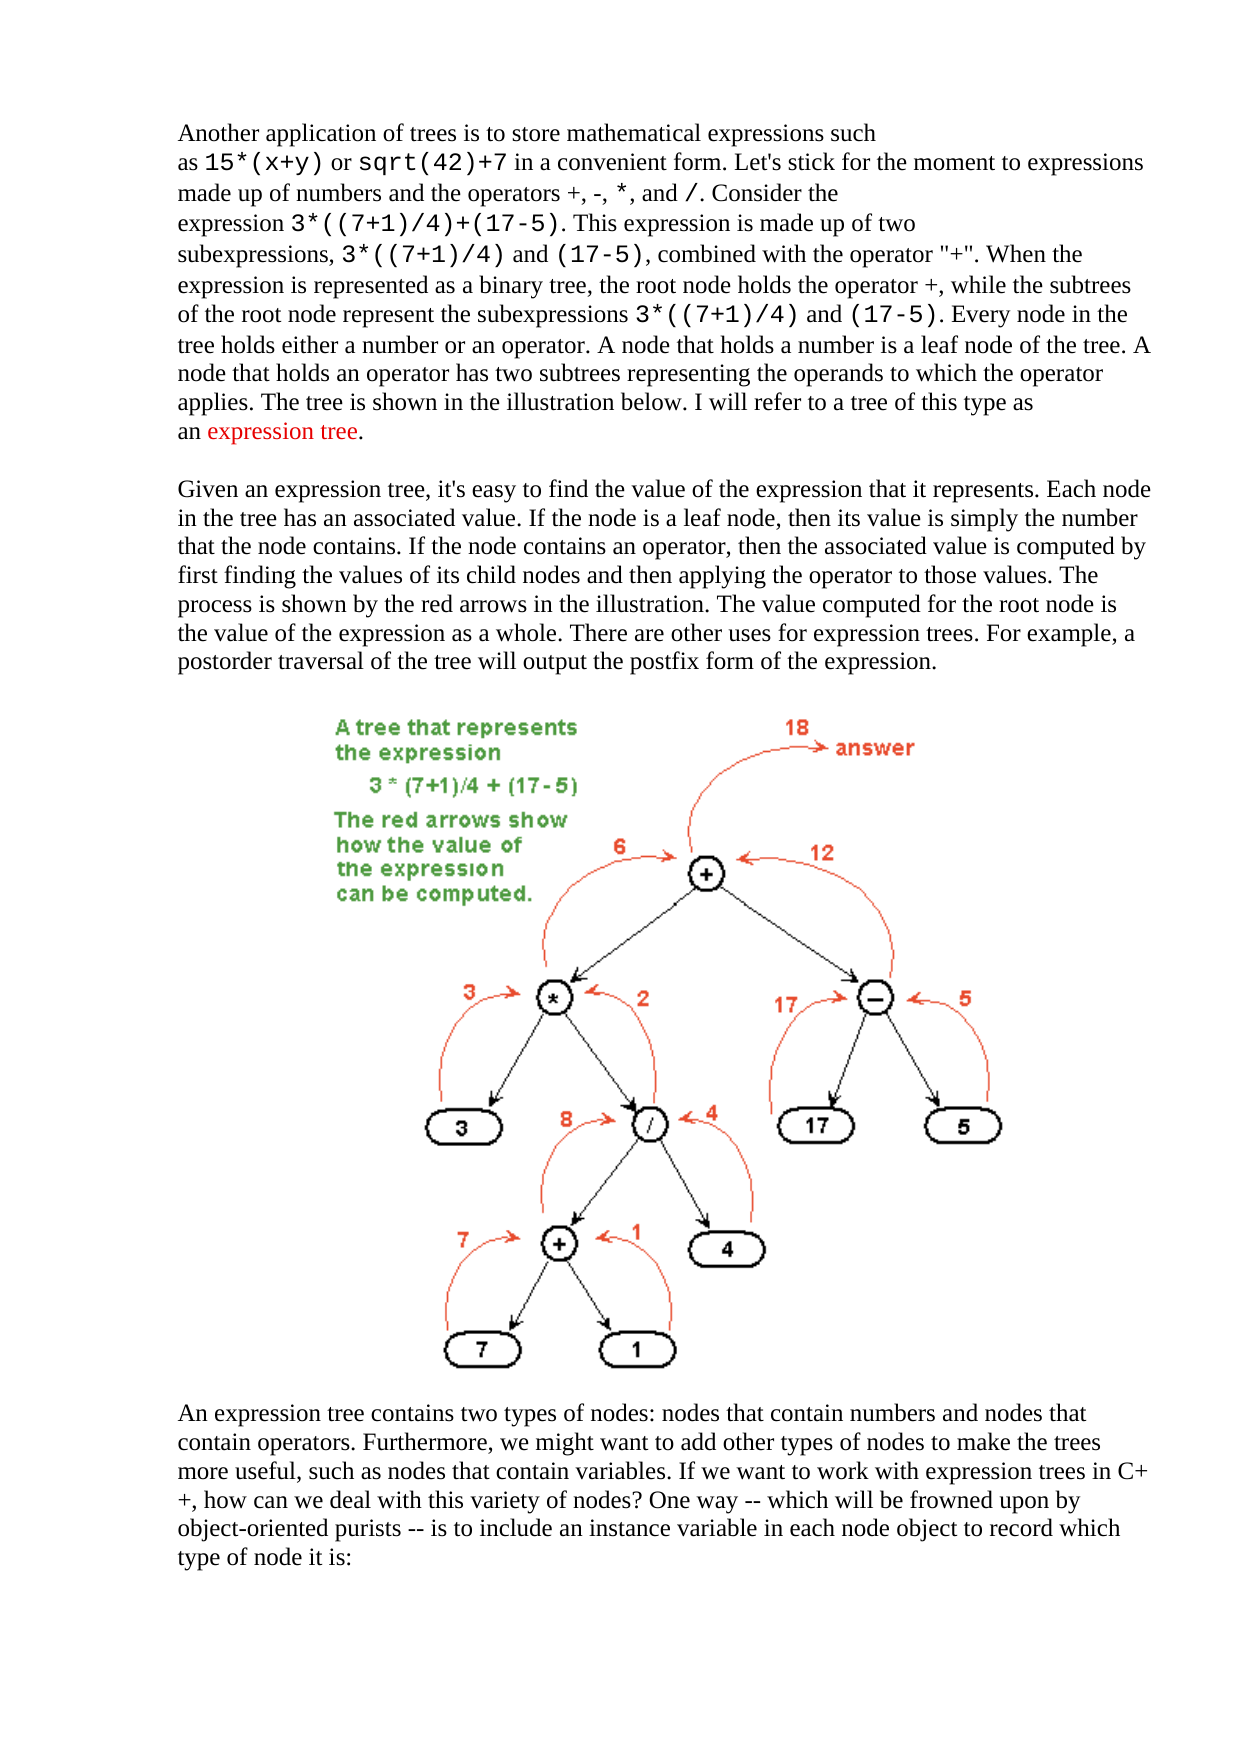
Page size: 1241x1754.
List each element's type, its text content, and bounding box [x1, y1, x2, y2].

picture [325, 704, 1004, 1370]
text Given an expression tree, it's easy to find the value of the expression that it represents. Each node in the tree has an associated value. If the node is a leaf node, then its value is simply the number that the node contains. If the node contains an operator, then the associated value is computed by first finding the values of its child nodes and then applying the operator to those values. The process is shown by the red arrows in the illustration. The value computed for the root node is the value of the expression as a whole. There are other uses for expression trees. For example, a postorder traversal of the tree will output the postfix form of the expression. [177, 474, 1152, 675]
text An expression tree contains two types of nodes: nodes that contain numbers and nodes that contain operators. Furthermore, we might want to add other types of nodes to make the trees more useful, such as nodes that contain variables. If we want to work with expression trees in C++, how can we deal with this variety of nodes? One way -- which will be frowned upon by object-oriented purists -- is to include an instance variable in each node object to record which type of node it is: [177, 1398, 1152, 1571]
text Another application of trees is to store mathematical expressions such as 15*(x+y) or sqrt(42)+7 in a convenient form. Let's stick for the moment to expressions made up of numbers and the operators +, -, *, and /. Consider the expression 3*((7+1)/4)+(17-5). This expression is made up of two subexpressions, 3*((7+1)/4) and (17-5), combined with the operator "+". When the expression is represented as a binary tree, the root node holds the operator +, while the subtrees of the root node represent the subexpressions 3*((7+1)/4) and (17-5). Every node in the tree holds either a number or an operator. A node that holds a number is a leaf node of the tree. A node that holds an operator has two subtrees representing the operands to which the operator applies. The tree is shown in the illustration below. I will refer to a tree of this type as an expression tree. [177, 118, 1152, 445]
